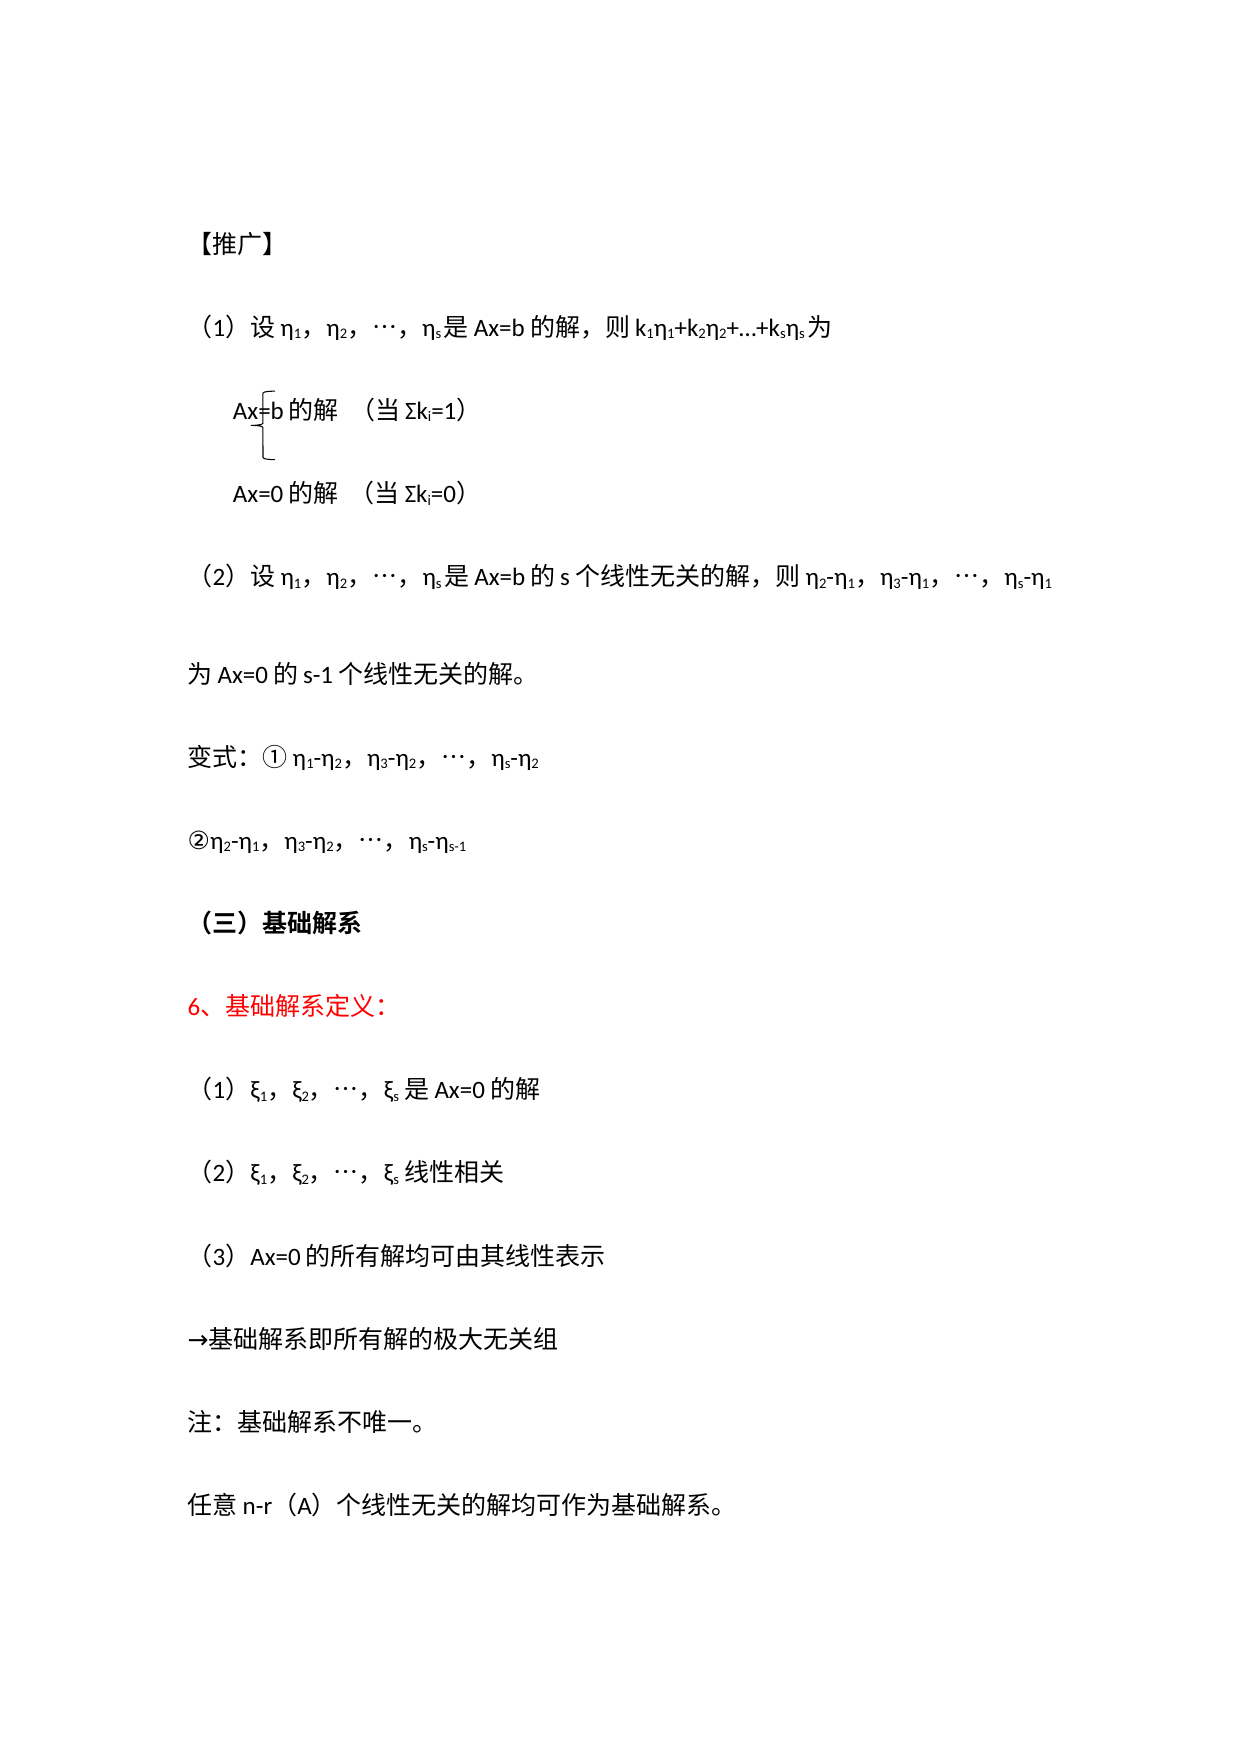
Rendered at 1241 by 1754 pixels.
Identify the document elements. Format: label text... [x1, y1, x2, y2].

text （2）ξ1，ξ2，…，ξs 线性相关 [187, 1138, 1053, 1203]
text 基础解系即所有解的极大无关组 [187, 1305, 1053, 1370]
text 6、基础解系定义： [187, 972, 1053, 1037]
text （3）Ax=0的所有解均可由其线性表示 [187, 1222, 1053, 1287]
text 变式：η1-η2，η3-η2，…，ηs-η2 [187, 723, 1053, 788]
text 任意n-r（A）个线性无关的解均可作为基础解系。 [187, 1471, 1053, 1536]
text （1）ξ1，ξ2，…，ξs 是Ax=0的解 [187, 1055, 1053, 1120]
text （2）设η1，η2，…，ηs是Ax=b的s个线性无关的解，则η2-η1，η3-η1，…，ηs-η1为Ax=0的s-1个线性无关的解。 [187, 542, 1053, 705]
text （三）基础解系 [187, 889, 1053, 954]
text Ax=0的解 （当Σki=0） [187, 459, 1053, 524]
text （1）设η1，η2，…，ηs是Ax=b的解，则k1η1+k2η2+…+ksηs为 [187, 293, 1053, 358]
text Ax=b的解 （当Σki=1） [187, 376, 1053, 441]
text 【推广】 [187, 210, 1053, 275]
text 注：基础解系不唯一。 [187, 1388, 1053, 1453]
text η2-η1，η3-η2，…，ηs-ηs-1 [187, 806, 1053, 871]
